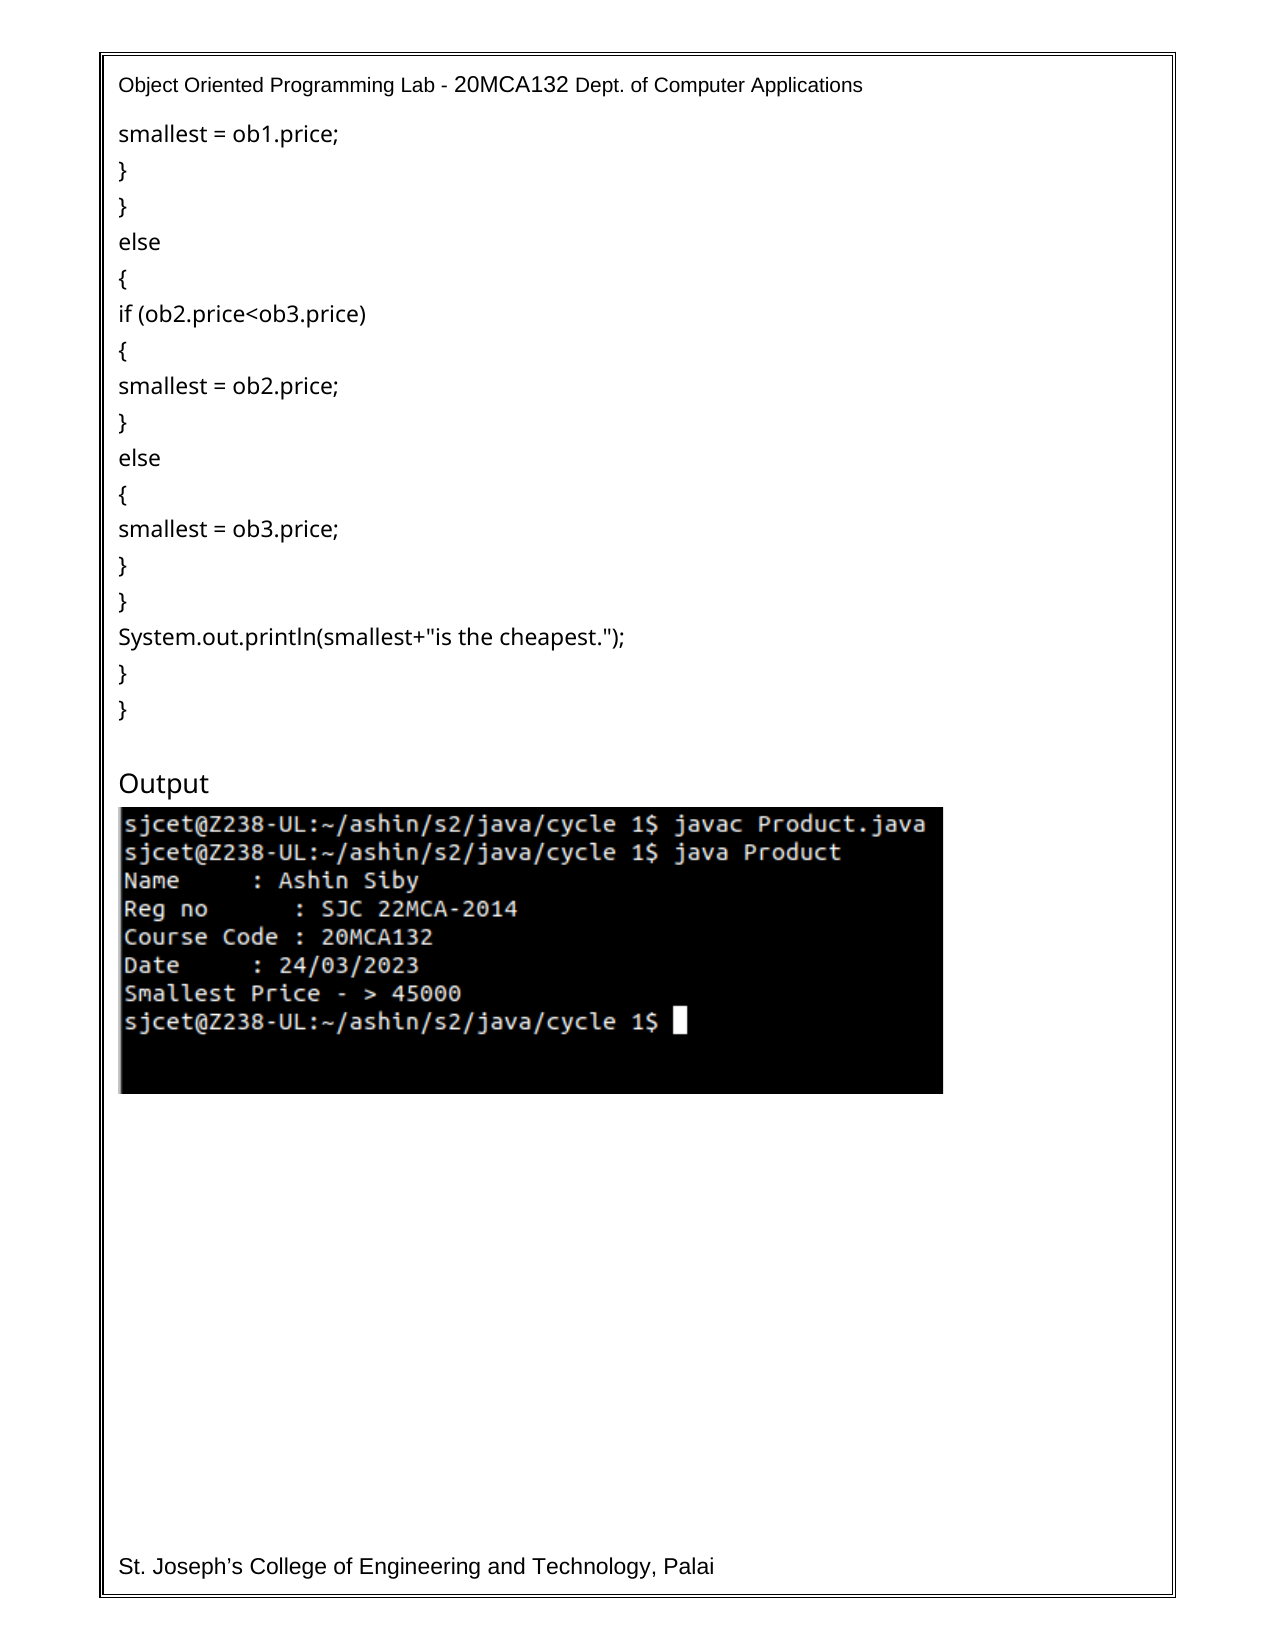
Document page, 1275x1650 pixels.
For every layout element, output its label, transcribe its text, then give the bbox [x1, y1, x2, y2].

text } [118, 693, 1157, 724]
text if (ob2.price<ob3.price) [118, 298, 1157, 329]
text } [118, 657, 1157, 688]
text } [118, 406, 1157, 437]
text smallest = ob1.price; [118, 118, 1157, 149]
text } [118, 190, 1157, 221]
text else [118, 442, 1157, 473]
text { [118, 334, 1157, 365]
text } [118, 585, 1157, 617]
text } [118, 549, 1157, 581]
text { [118, 262, 1157, 293]
text smallest = ob3.price; [118, 513, 1157, 545]
text { [118, 477, 1157, 509]
text smallest = ob2.price; [118, 370, 1157, 401]
text } [118, 154, 1157, 185]
text System.out.println(smallest+"is the cheapest."); [118, 621, 1157, 652]
picture [118, 807, 944, 1094]
text Output [118, 765, 1157, 802]
text else [118, 226, 1157, 257]
